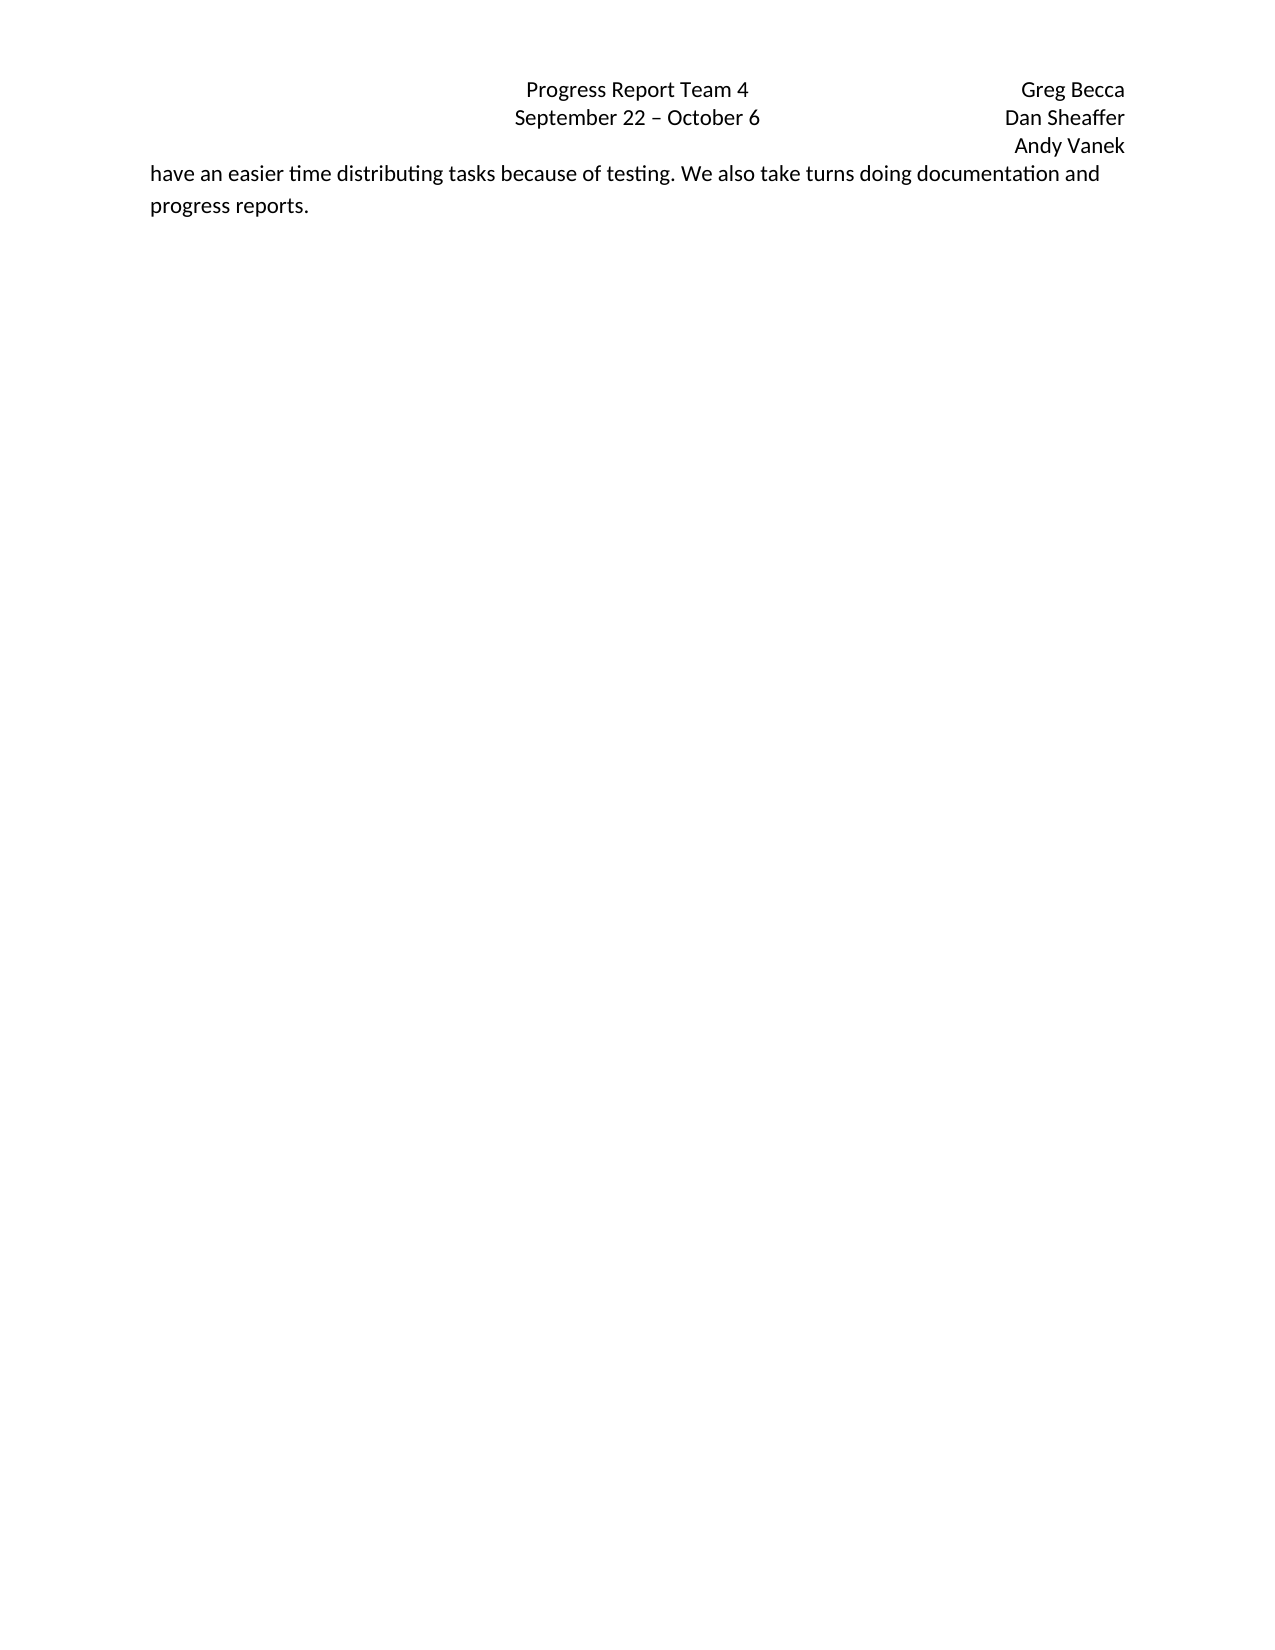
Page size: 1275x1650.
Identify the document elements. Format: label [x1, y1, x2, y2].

text [150, 159, 1125, 219]
